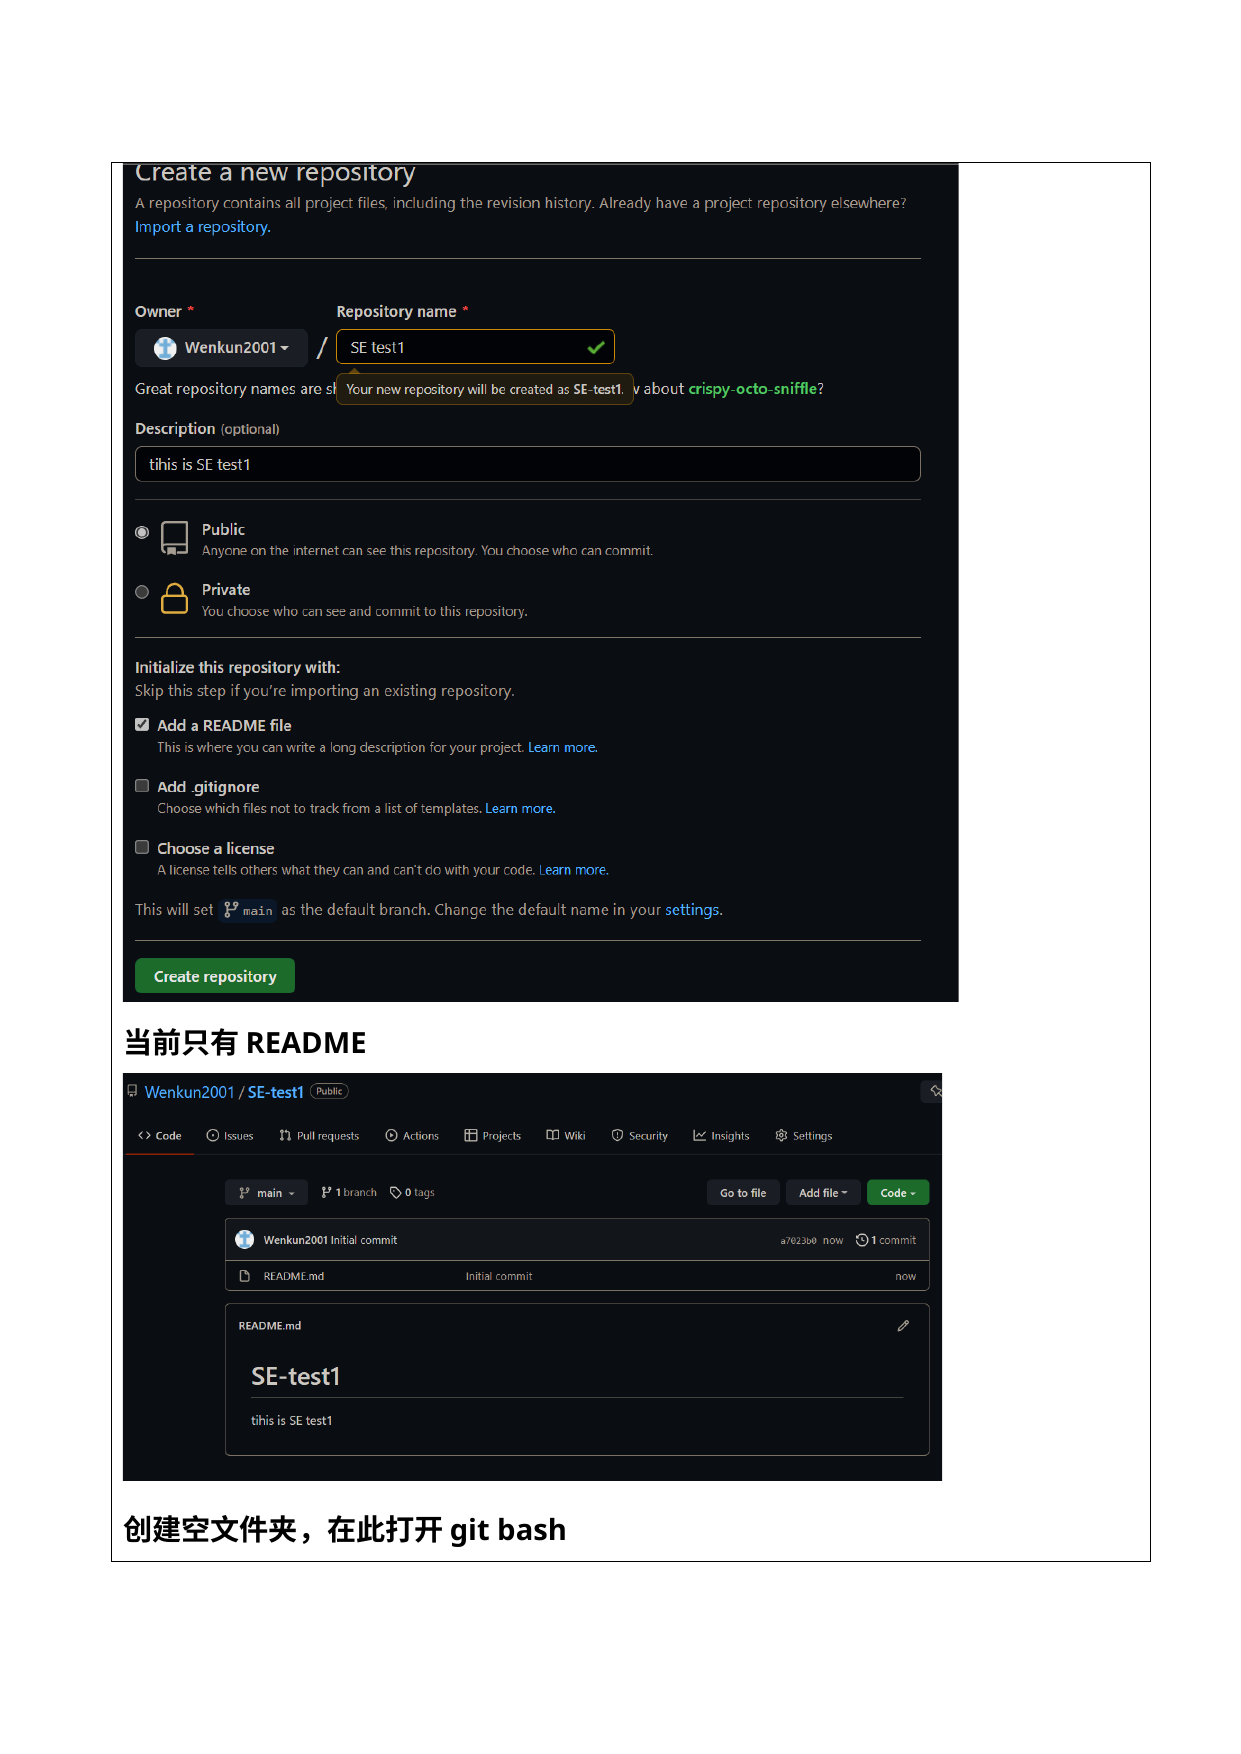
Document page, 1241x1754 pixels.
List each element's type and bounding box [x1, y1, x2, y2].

table_cell [112, 163, 1150, 1561]
picture [122, 1073, 943, 1481]
picture [122, 163, 959, 1002]
